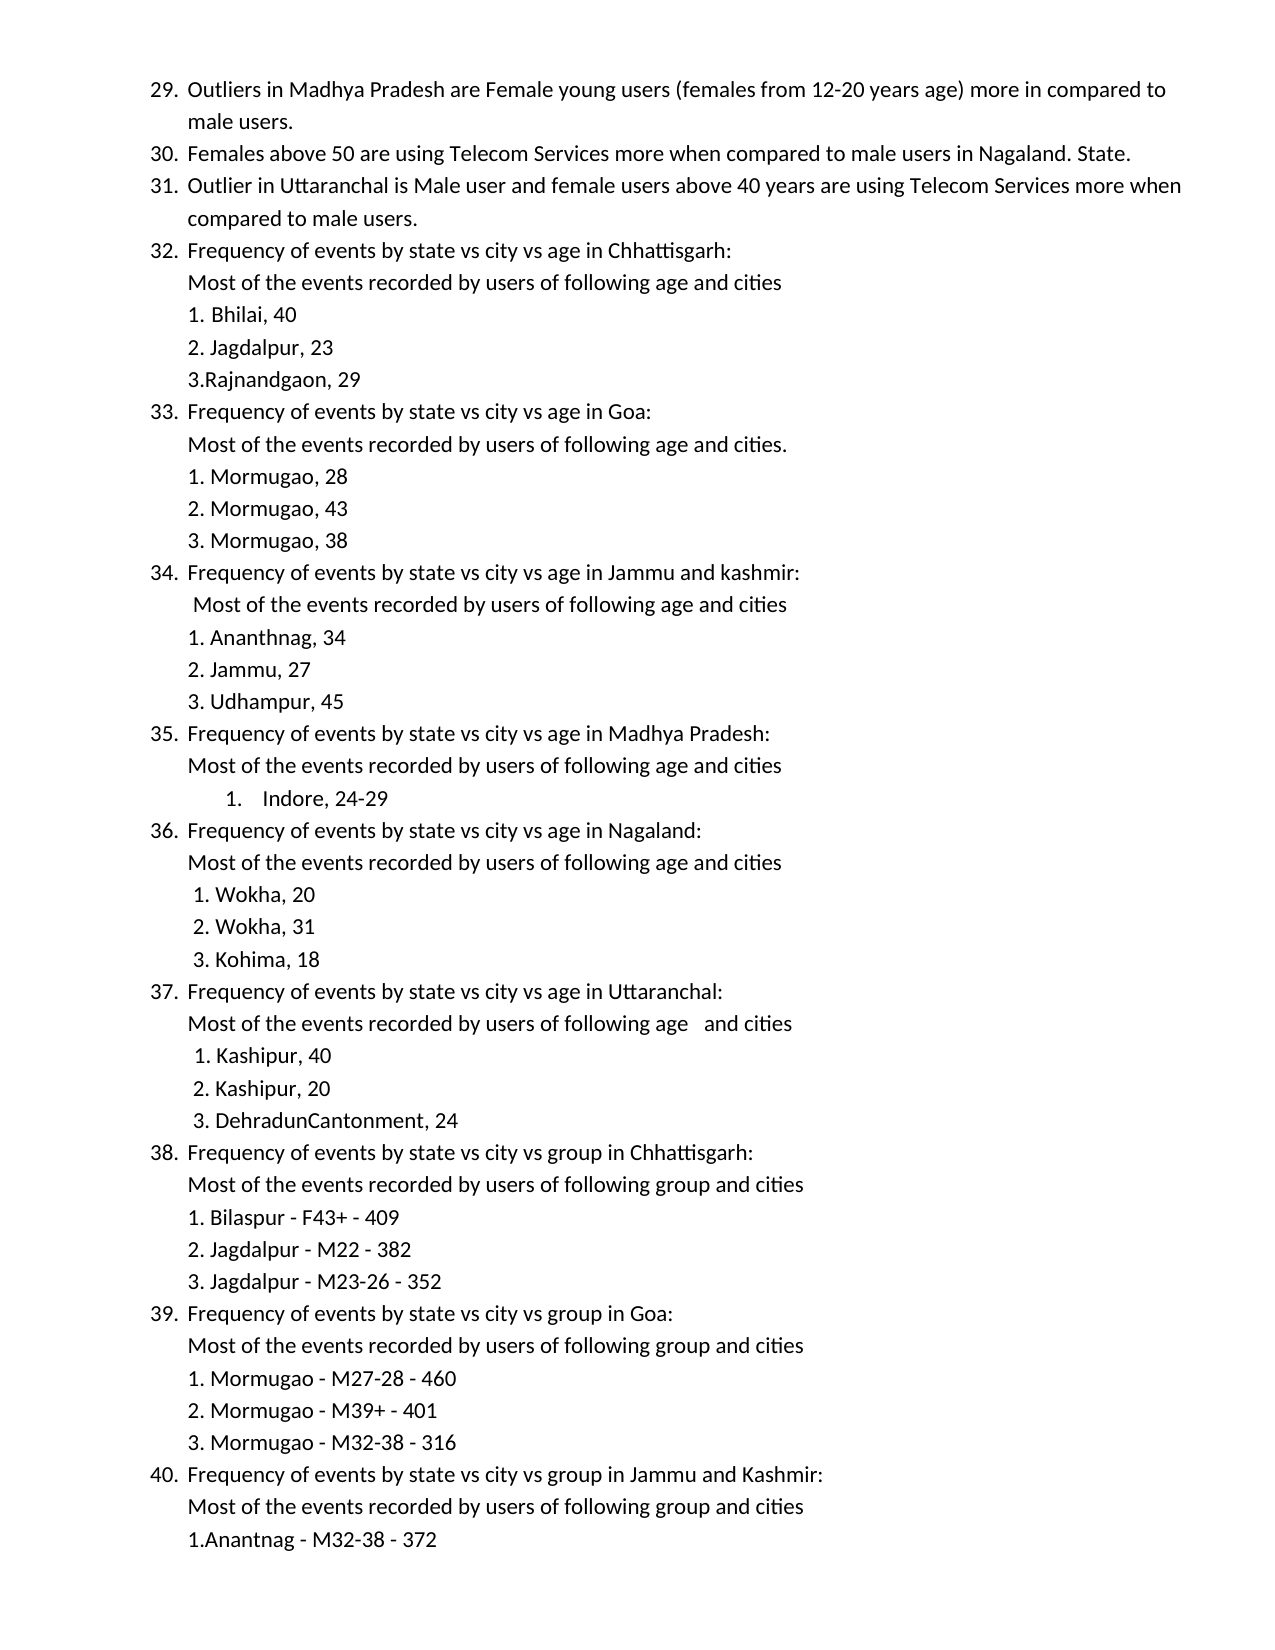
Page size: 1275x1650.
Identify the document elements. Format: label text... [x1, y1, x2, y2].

list 1. Bhilai, 40 [211, 300, 1200, 328]
list Most of the events recorded by users of following group and cities [187, 1171, 1200, 1199]
list 1. Ananthnag, 34 [187, 623, 1200, 651]
list 3. Kohima, 18 [187, 945, 1200, 973]
list 2. Jagdalpur - M22 - 382 [187, 1235, 1200, 1263]
list Indore, 24-29 [225, 784, 1200, 812]
list 2. Kashipur, 20 [187, 1074, 1200, 1102]
list 2. Jagdalpur, 23 [187, 333, 1200, 361]
list 3.Rajnandgaon, 29 [187, 365, 1200, 393]
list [187, 1492, 1200, 1521]
list 2. Mormugao, 43 [187, 494, 1200, 522]
list 1. Bilaspur - F43+ - 409 [187, 1203, 1200, 1231]
list 3. DehradunCantonment, 24 [187, 1106, 1200, 1134]
list Frequency of events by state vs city vs age in Madhya Pradesh: [150, 719, 1200, 747]
list Most of the events recorded by users of following age and cities [187, 1009, 1200, 1037]
list Frequency of events by state vs city vs group in Goa: [150, 1299, 1200, 1327]
list Frequency of events by state vs city vs age in Jammu and kashmir: [150, 558, 1200, 586]
list Frequency of events by state vs city vs age in Goa: [150, 397, 1200, 426]
list Outliers in Madhya Pradesh are Female young users (females from 12-20 years age) more in compared to male users. [150, 75, 1200, 135]
list 2. Wokha, 31 [187, 912, 1200, 941]
list Frequency of events by state vs city vs age in Uttaranchal: [150, 977, 1200, 1005]
list 1.Anantnag - M32-38 - 372 [187, 1525, 1200, 1553]
list Frequency of events by state vs city vs group in Jammu and Kashmir: [150, 1460, 1200, 1488]
list Frequency of events by state vs city vs age in Nagaland: [150, 816, 1200, 844]
list 1. Mormugao - M27-28 - 460 [187, 1364, 1200, 1392]
list Females above 50 are using Telecom Services more when compared to male users in Nagaland. State. [150, 139, 1200, 167]
list Most of the events recorded by users of following group and cities [187, 1332, 1200, 1359]
list 3. Mormugao - M32-38 - 316 [187, 1428, 1200, 1456]
list 1. Wokha, 20 [187, 880, 1200, 908]
list Most of the events recorded by users of following age and cities. [187, 430, 1200, 458]
list 3. Mormugao, 38 [187, 526, 1200, 554]
list Most of the events recorded by users of following age and cities [187, 752, 1200, 779]
list 3. Udhampur, 45 [187, 687, 1200, 715]
list 2. Jammu, 27 [187, 655, 1200, 683]
list Frequency of events by state vs city vs group in Chhattisgarh: [150, 1138, 1200, 1166]
list 1. Kashipur, 40 [194, 1041, 1200, 1069]
list Most of the events recorded by users of following age and cities [187, 848, 1200, 876]
list Most of the events recorded by users of following age and cities [187, 268, 1200, 296]
list Frequency of events by state vs city vs age in Chhattisgarh: [150, 236, 1200, 264]
list Outlier in Uttaranchal is Male user and female users above 40 years are using Telecom Services more when compared to male users. [150, 172, 1200, 232]
list 2. Mormugao - M39+ - 401 [187, 1396, 1200, 1424]
list 1. Mormugao, 28 [187, 462, 1200, 490]
list 3. Jagdalpur - M23-26 - 352 [187, 1267, 1200, 1295]
list Most of the events recorded by users of following age and cities [187, 591, 1200, 619]
